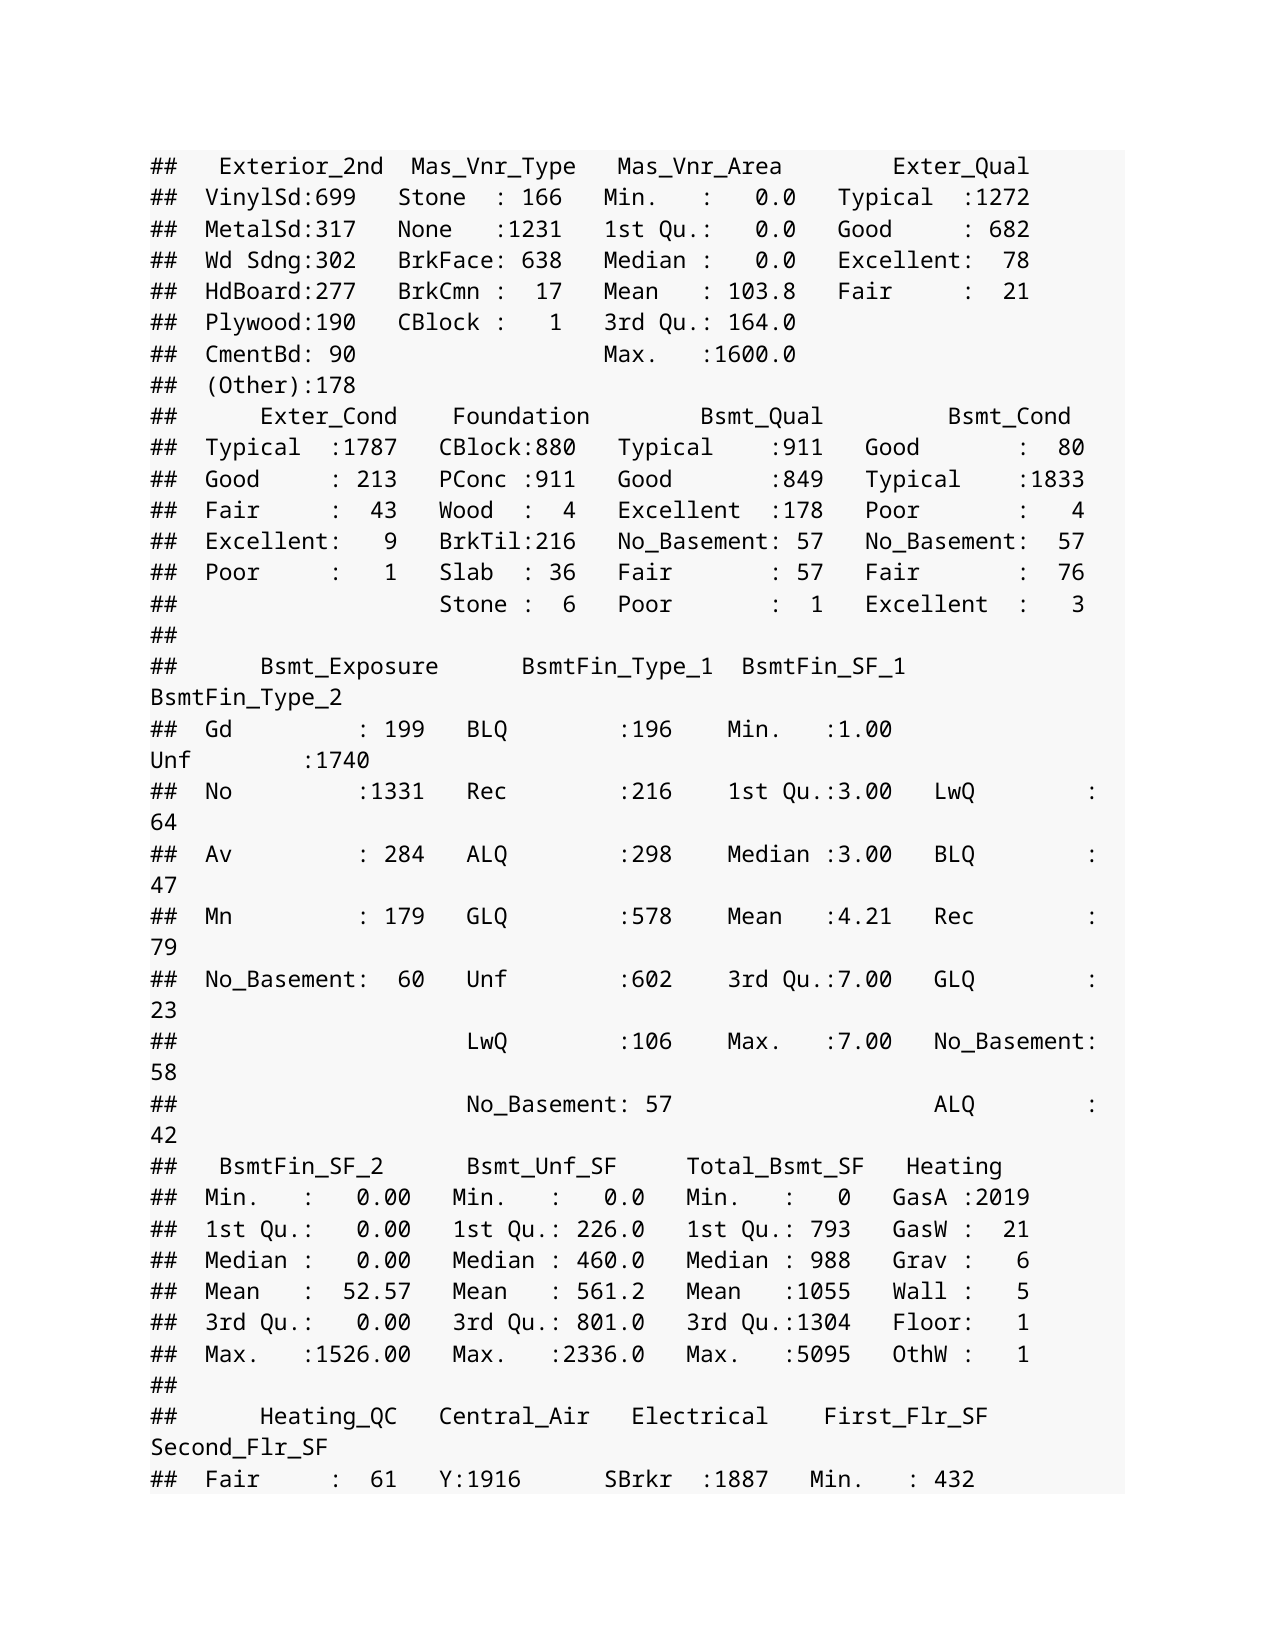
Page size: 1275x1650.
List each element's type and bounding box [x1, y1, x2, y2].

text [150, 150, 1125, 1494]
